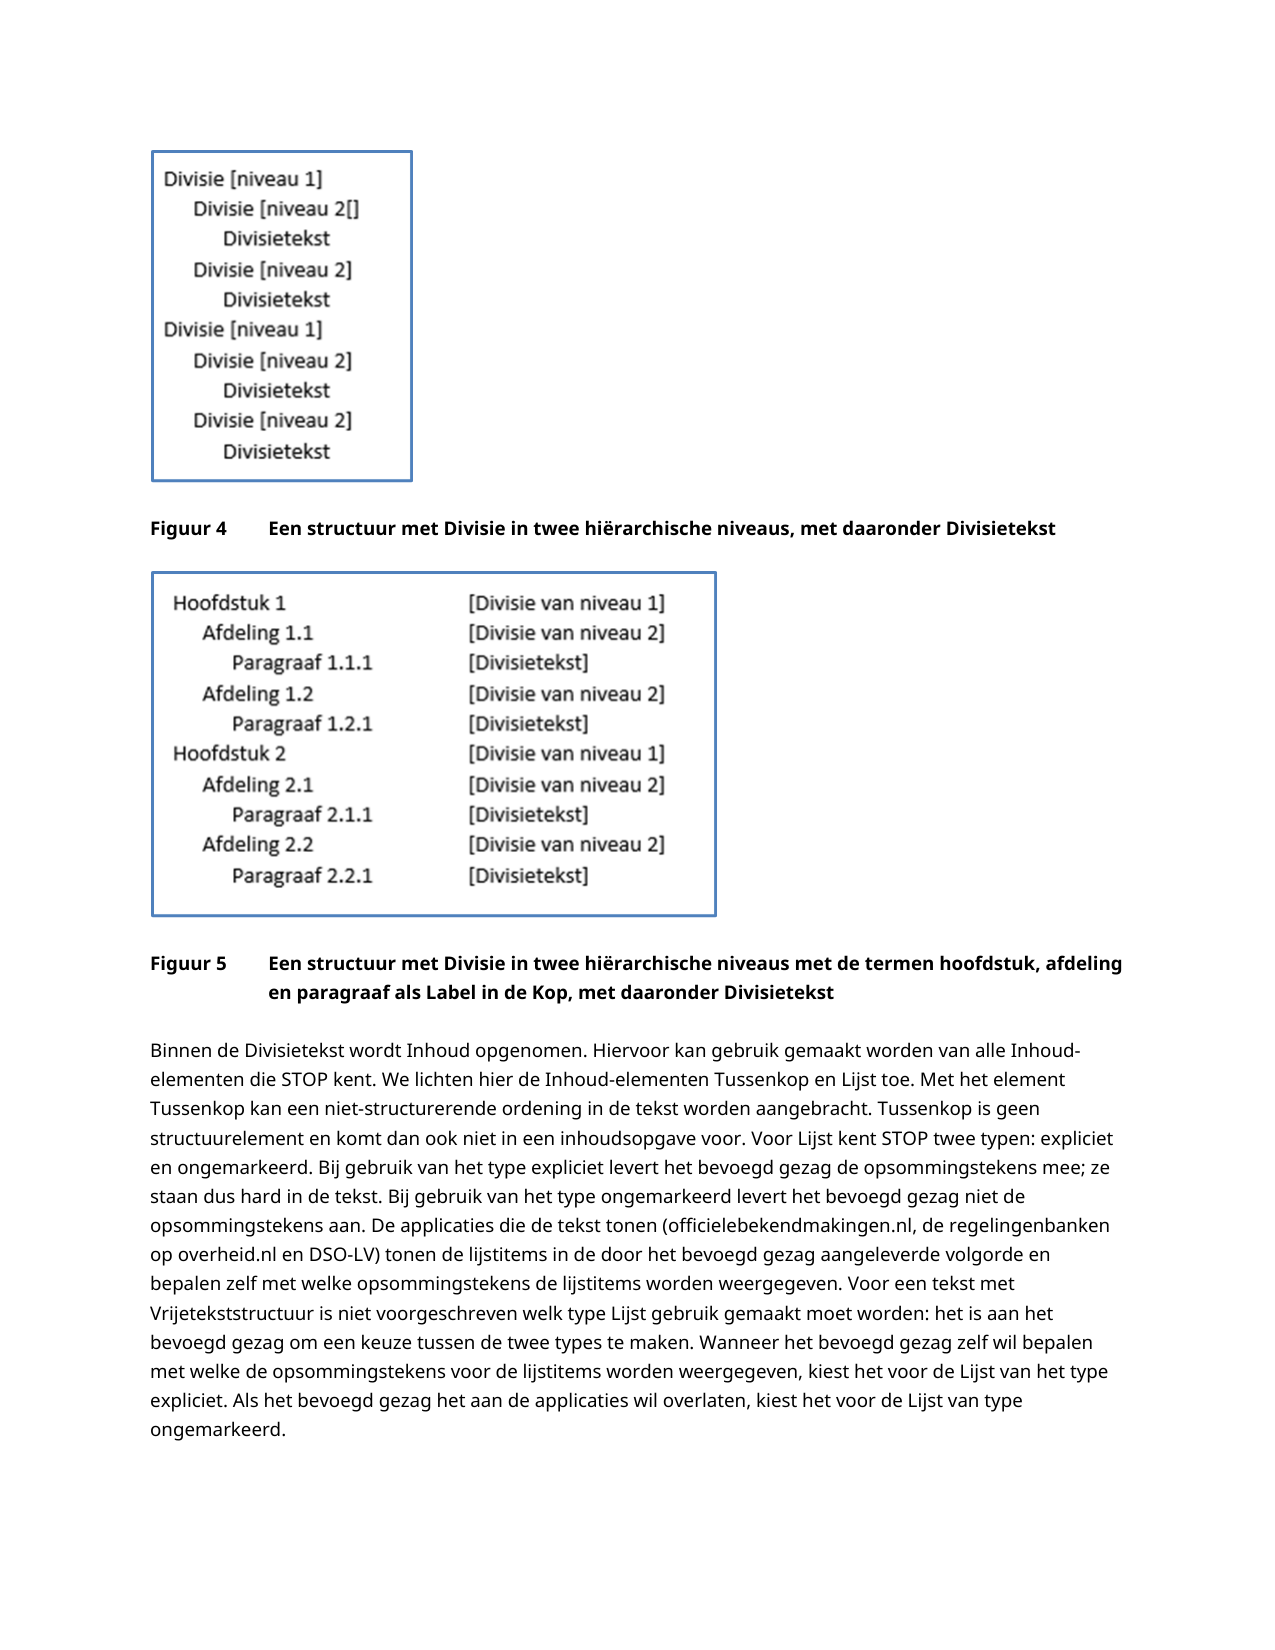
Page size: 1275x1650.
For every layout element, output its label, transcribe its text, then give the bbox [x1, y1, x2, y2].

text Binnen de Divisietekst wordt Inhoud opgenomen. Hiervoor kan gebruik gemaakt worden van alle Inhoud-elementen die STOP kent. We lichten hier de Inhoud-elementen Tussenkop en Lijst toe. Met het element Tussenkop kan een niet-structurerende ordening in de tekst worden aangebracht. Tussenkop is geen structuurelement en komt dan ook niet in een inhoudsopgave voor. Voor Lijst kent STOP twee typen: expliciet en ongemarkeerd. Bij gebruik van het type expliciet levert het bevoegd gezag de opsommingstekens mee; ze staan dus hard in de tekst. Bij gebruik van het type ongemarkeerd levert het bevoegd gezag niet de opsommingstekens aan. De applicaties die de tekst tonen (officielebekendmakingen.nl, de regelingenbanken op overheid.nl en DSO-LV) tonen de lijstitems in de door het bevoegd gezag aangeleverde volgorde en bepalen zelf met welke opsommingstekens de lijstitems worden weergegeven. Voor een tekst met Vrijetekststructuur is niet voorgeschreven welk type Lijst gebruik gemaakt moet worden: het is aan het bevoegd gezag om een keuze tussen de twee types te maken. Wanneer het bevoegd gezag zelf wil bepalen met welke de opsommingstekens voor de lijstitems worden weergegeven, kiest het voor de Lijst van het type expliciet. Als het bevoegd gezag het aan de applicaties wil overlaten, kiest het voor de Lijst van type ongemarkeerd. [150, 1034, 1125, 1442]
text Een structuur met Divisie in twee hiërarchische niveaus, met daaronder Divisietekst [150, 512, 1125, 541]
picture [150, 570, 718, 918]
picture [150, 150, 413, 483]
text Een structuur met Divisie in twee hiërarchische niveaus met de termen hoofdstuk, afdeling en paragraaf als Label in de Kop, met daaronder Divisietekst [150, 947, 1125, 1005]
